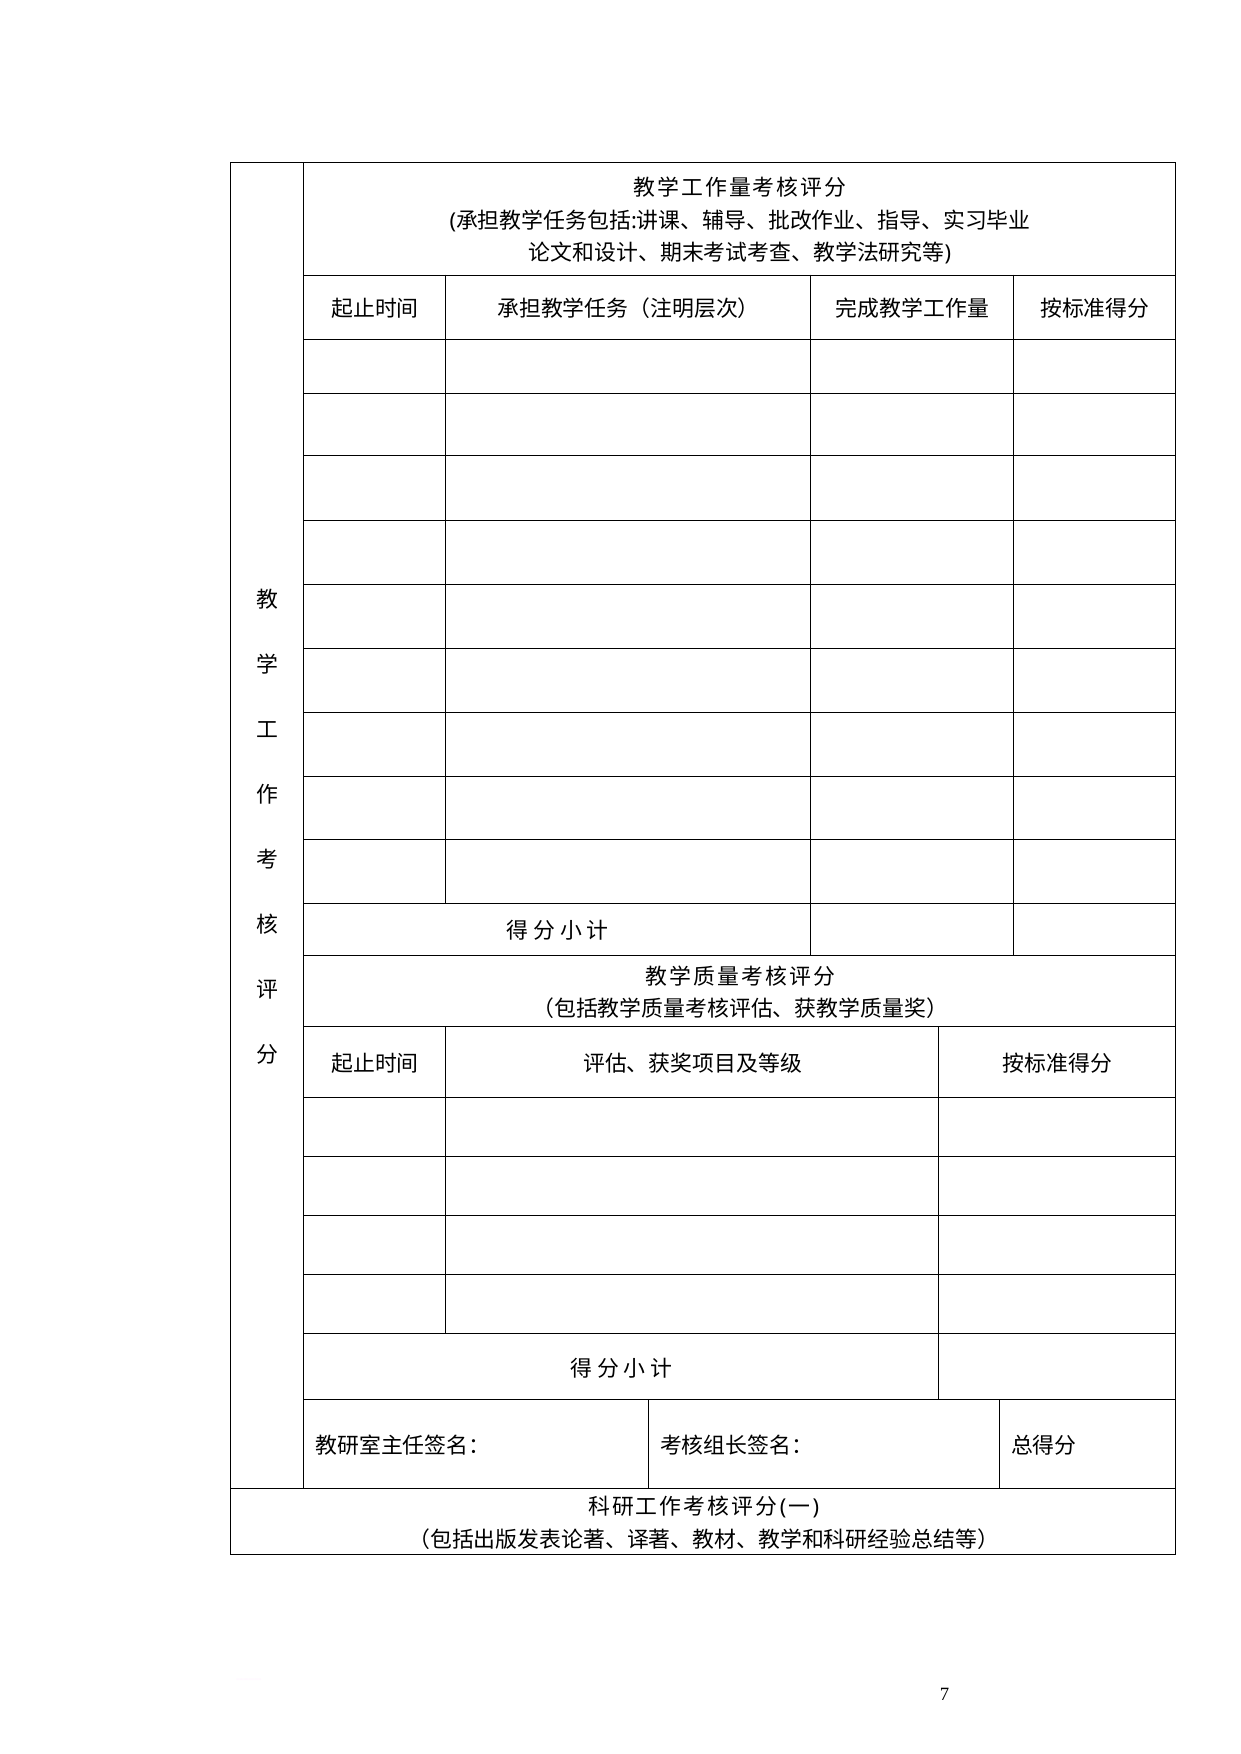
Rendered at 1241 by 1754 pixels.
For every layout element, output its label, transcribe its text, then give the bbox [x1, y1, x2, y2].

table_cell 教研室主任签名： [304, 1400, 648, 1488]
table_cell [304, 1275, 445, 1333]
table_cell [811, 521, 1013, 584]
table_cell [1014, 521, 1175, 584]
table_cell [446, 521, 810, 584]
table_cell [1014, 840, 1175, 902]
table_cell [446, 456, 810, 520]
table_cell [304, 840, 445, 902]
table_cell [446, 777, 810, 838]
table_cell [939, 1216, 1175, 1274]
table_cell [446, 1275, 938, 1333]
table_cell [1014, 585, 1175, 648]
table_cell 科研工作考核评分(一) （包括出版发表论著、译著、教材、教学和科研经验总结等） [231, 1489, 1175, 1554]
table_cell 承担教学任务（注明层次） [446, 276, 810, 339]
table_cell [304, 456, 445, 520]
table_cell [304, 1098, 445, 1156]
table_cell [1014, 904, 1175, 955]
table_cell 完成教学工作量 [811, 276, 1013, 339]
table_cell [446, 840, 810, 902]
table_cell [446, 1216, 938, 1274]
table_cell [811, 394, 1013, 455]
table_cell [446, 1098, 938, 1156]
table_cell [811, 456, 1013, 520]
table_cell [446, 394, 810, 455]
table_cell [1014, 456, 1175, 520]
table_cell [939, 1098, 1175, 1156]
table_cell [304, 649, 445, 712]
table_cell 起止时间 [304, 276, 445, 339]
table_cell [446, 1157, 938, 1215]
table_cell [304, 521, 445, 584]
table_cell [811, 340, 1013, 393]
table_cell [446, 340, 810, 393]
table_cell [304, 1157, 445, 1215]
table_cell [304, 1216, 445, 1274]
table_cell [1014, 340, 1175, 393]
table_cell 按标准得分 [939, 1027, 1175, 1097]
table_cell [304, 340, 445, 393]
table_cell [304, 394, 445, 455]
table_cell [446, 713, 810, 776]
table_cell [939, 1334, 1175, 1399]
table_cell [939, 1275, 1175, 1333]
table_cell 起止时间 [304, 1027, 445, 1097]
table_cell 得 分 小 计 [304, 904, 810, 955]
table_cell [304, 713, 445, 776]
table_cell [811, 840, 1013, 902]
table_cell 教 学 工 作 考 核 评 分 [231, 163, 303, 1488]
table_cell 考核组长签名： [649, 1400, 999, 1488]
table_cell 评估、获奖项目及等级 [446, 1027, 938, 1097]
table_cell 按标准得分 [1014, 276, 1175, 339]
table_cell [939, 1157, 1175, 1215]
table_cell [1014, 394, 1175, 455]
table_cell 教学工作量考核评分 (承担教学任务包括:讲课、辅导、批改作业、指导、实习毕业 论文和设计、期末考试考查、教学法研究等) [304, 163, 1175, 274]
table_cell [811, 649, 1013, 712]
table_cell [446, 649, 810, 712]
table_cell [811, 777, 1013, 838]
table_cell [1014, 713, 1175, 776]
table_cell [446, 585, 810, 648]
table_cell 教学质量考核评分 （包括教学质量考核评估、获教学质量奖） [304, 956, 1175, 1026]
table_cell [811, 904, 1013, 955]
table_cell [304, 585, 445, 648]
table_cell [1014, 649, 1175, 712]
table_cell [811, 585, 1013, 648]
table_cell 得 分 小 计 [304, 1334, 938, 1399]
table_cell [811, 713, 1013, 776]
table_cell [1014, 777, 1175, 838]
table_cell [304, 777, 445, 838]
table_cell 总得分 [1000, 1400, 1175, 1488]
